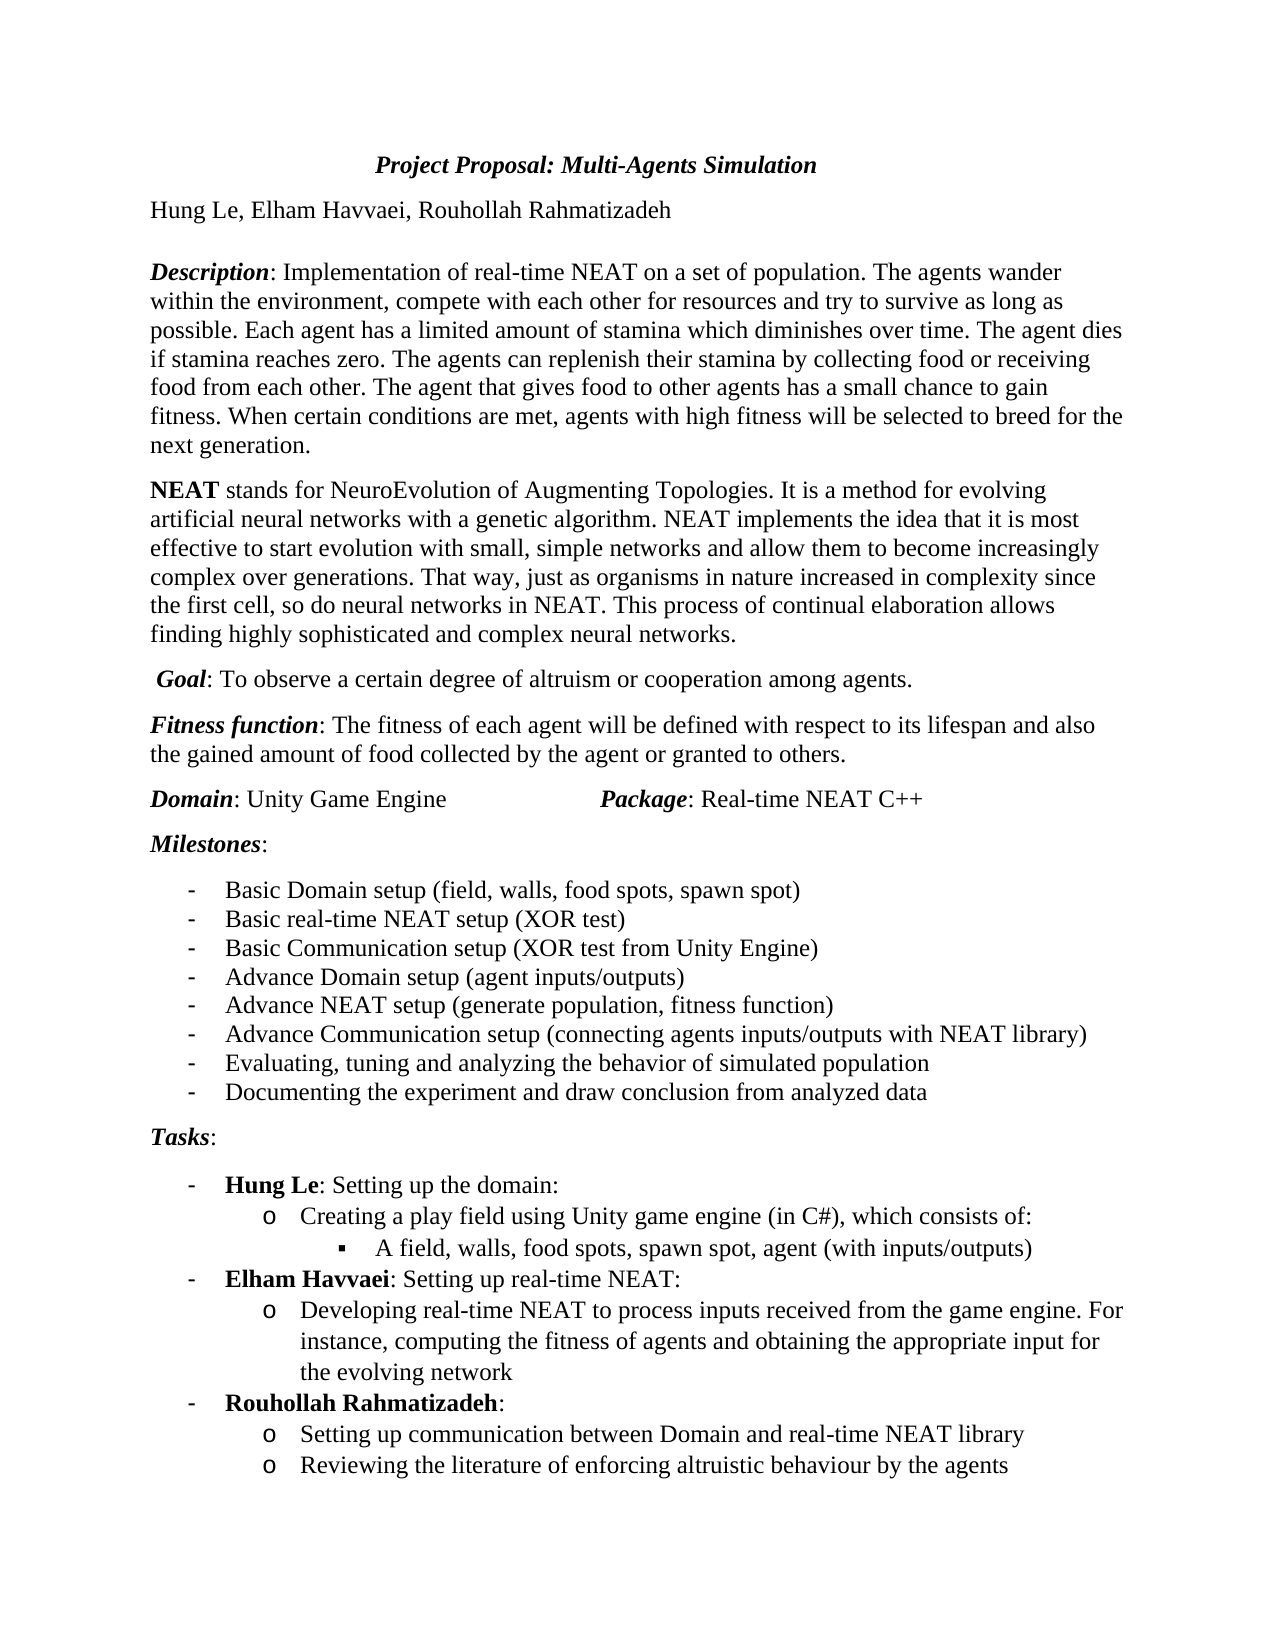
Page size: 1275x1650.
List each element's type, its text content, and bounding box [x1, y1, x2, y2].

list Advance Domain setup (agent inputs/outputs) [187, 962, 1125, 990]
list Setting up communication between Domain and real-time NEAT library [262, 1419, 1125, 1448]
list Reviewing the literature of enforcing altruistic behaviour by the agents [262, 1450, 1125, 1479]
list Rouhollah Rahmatizadeh: [187, 1388, 1125, 1417]
list Basic real-time NEAT setup (XOR test) [187, 904, 1125, 933]
list Documenting the experiment and draw conclusion from analyzed data [187, 1077, 1125, 1106]
list Hung Le: Setting up the domain: [187, 1170, 1125, 1199]
text Domain: Unity Game Engine Package: Real-time NEAT C++ [150, 784, 1125, 813]
list Advance Communication setup (connecting agents inputs/outputs with NEAT library) [187, 1019, 1125, 1048]
text Project Proposal: Multi-Agents Simulation [300, 150, 1125, 179]
text NEAT stands for NeuroEvolution of Augmenting Topologies. It is a method for evolving artificial neural networks with a genetic algorithm. NEAT implements the idea that it is most effective to start evolution with small, simple networks and allow them to become increasingly complex over generations. That way, just as organisms in nature increased in complexity since the first cell, so do neural networks in NEAT. This process of continual elaboration allows finding highly sophisticated and complex neural networks. [150, 475, 1125, 648]
list Basic Communication setup (XOR test from Unity Engine) [187, 933, 1125, 962]
list Advance NEAT setup (generate population, fitness function) [187, 990, 1125, 1019]
text Hung Le, Elham Havvaei, Rouhollah Rahmatizadeh [150, 195, 1125, 224]
list A field, walls, food spots, spawn spot, agent (with inputs/outputs) [337, 1232, 1125, 1261]
text Description: Implementation of real-time NEAT on a set of population. The agents wander within the environment, compete with each other for resources and try to survive as long as possible. Each agent has a limited amount of stamina which diminishes over time. The agent dies if stamina reaches zero. The agents can replenish their stamina by collecting food or receiving food from each other. The agent that gives food to other agents has a small chance to gain fitness. When certain conditions are met, agents with high fitness will be selected to breed for the next generation. [150, 257, 1125, 459]
list Evaluating, tuning and analyzing the behavior of simulated population [187, 1048, 1125, 1077]
text Milestones: [150, 829, 1125, 858]
list Elham Havvaei: Setting up real-time NEAT: [187, 1264, 1125, 1292]
text Fitness function: The fitness of each agent will be defined with respect to its lifespan and also the gained amount of food collected by the agent or granted to others. [150, 710, 1125, 767]
list Developing real-time NEAT to process inputs received from the game engine. For instance, computing the fitness of agents and obtaining the appropriate input for the evolving network [262, 1295, 1125, 1386]
text Tasks: [150, 1122, 1125, 1151]
list Creating a play field using Unity game engine (in C#), which consists of: [262, 1201, 1125, 1230]
text Goal: To observe a certain degree of altruism or cooperation among agents. [150, 664, 1125, 693]
list Basic Domain setup (field, walls, food spots, spawn spot) [187, 875, 1125, 904]
